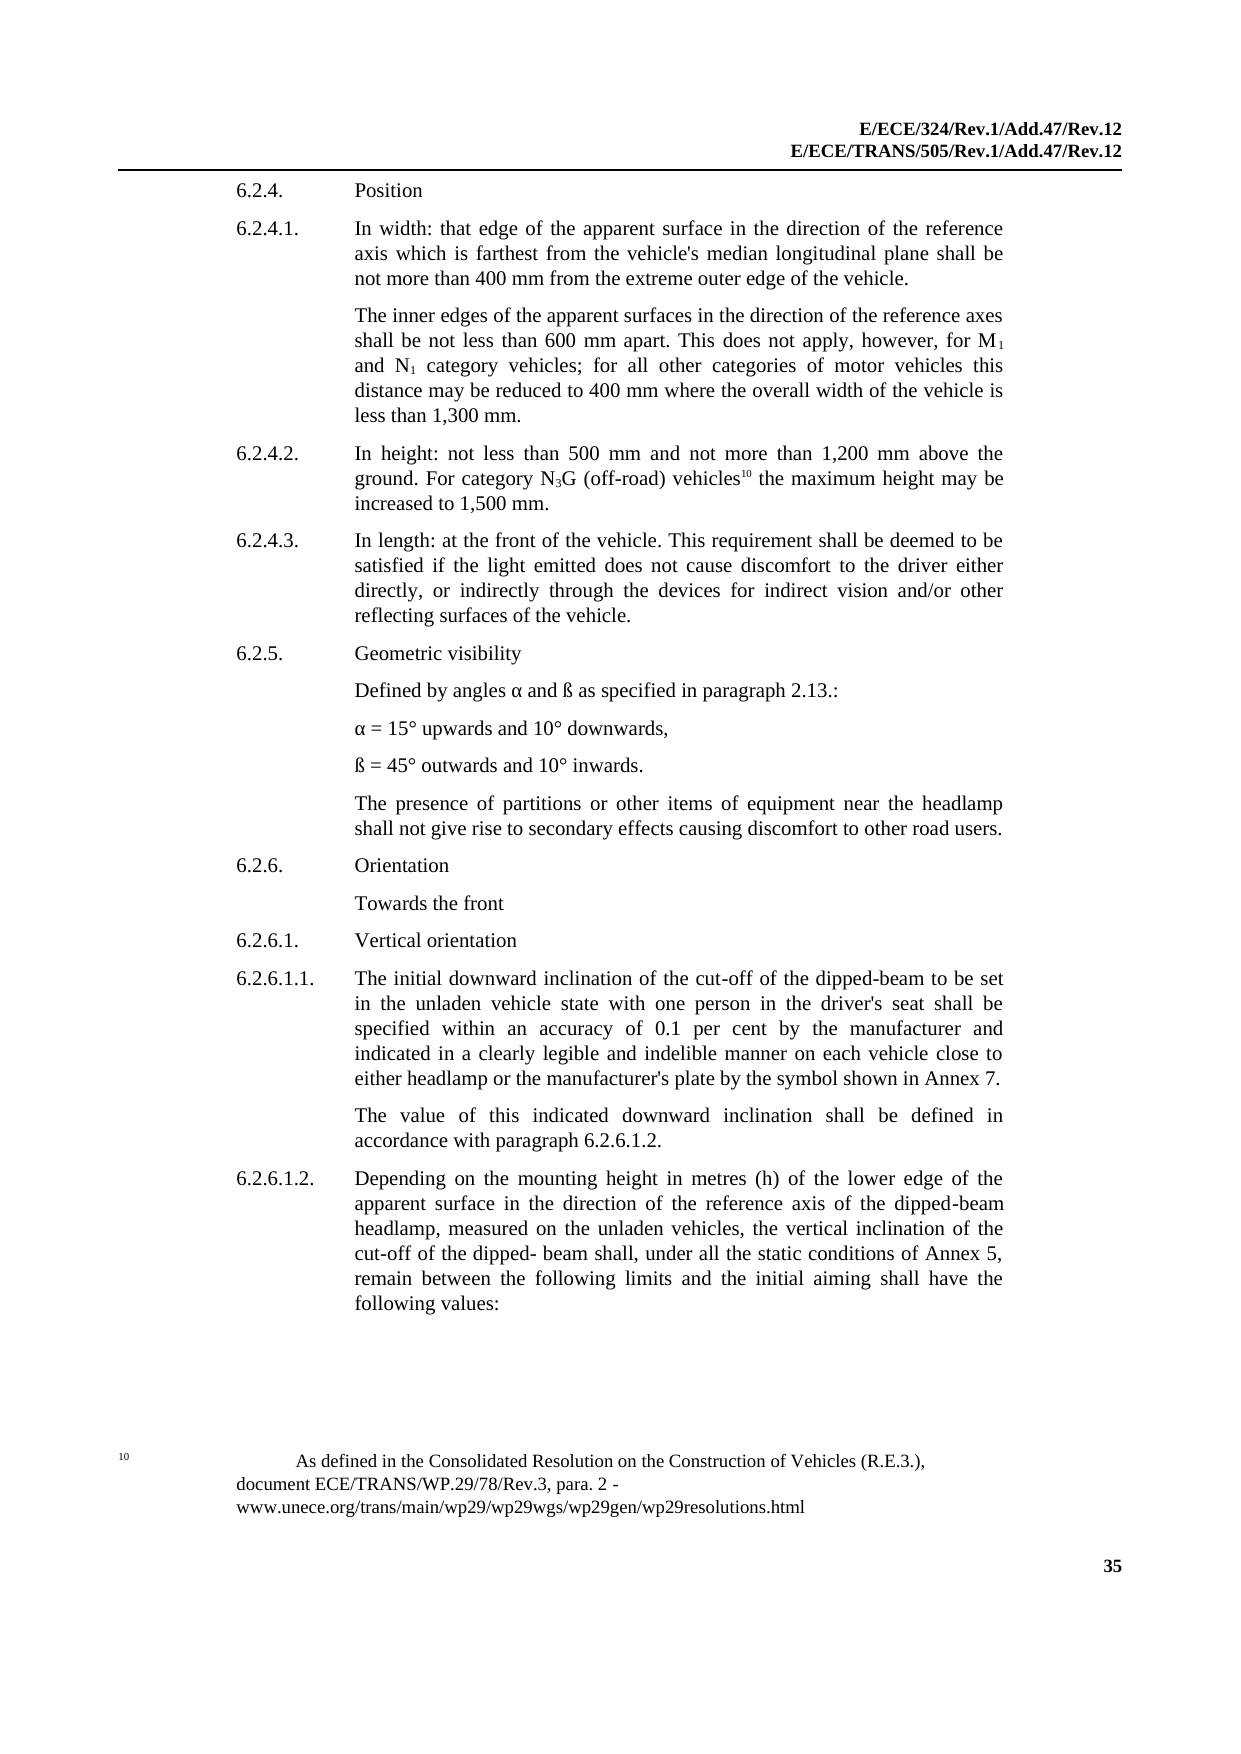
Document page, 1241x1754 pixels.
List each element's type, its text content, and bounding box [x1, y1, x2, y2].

text 6.2.5. Geometric visibility [236, 640, 1004, 665]
text 6.2.4.3. In length: at the front of the vehicle. This requirement shall be deemed to be satisfied if the light emitted does not cause discomfort to the driver either directly, or indirectly through the devices for indirect vision and/or other reflecting surfaces of the vehicle. [236, 527, 1004, 627]
text The value of this indicated downward inclination shall be defined in accordance with paragraph 6.2.6.1.2. [236, 1102, 1004, 1152]
text 6.2.6.1. Vertical orientation [236, 927, 1004, 952]
text 6.2.6.1.2. Depending on the mounting height in metres (h) of the lower edge of the apparent surface in the direction of the reference axis of the dipped-beam headlamp, measured on the unladen vehicles, the vertical inclination of the cut-off of the dipped- beam shall, under all the static conditions of Annex 5, remain between the following limits and the initial aiming shall have the following values: [236, 1165, 1004, 1315]
text 6.2.4.2. In height: not less than 500 mm and not more than 1,200 mm above the ground. For category N3G (off-road) vehicles the maximum height may be increased to 1,500 mm. [236, 440, 1004, 515]
text ß = 45° outwards and 10° inwards. [236, 752, 1004, 777]
text 6.2.6.1.1. The initial downward inclination of the cut-off of the dipped-beam to be set in the unladen vehicle state with one person in the driver's seat shall be specified within an accuracy of 0.1 per cent by the manufacturer and indicated in a clearly legible and indelible manner on each vehicle close to either headlamp or the manufacturer's plate by the symbol shown in Annex 7. [236, 965, 1004, 1090]
text 6.2.6. Orientation [236, 852, 1004, 877]
text The presence of partitions or other items of equipment near the headlamp shall not give rise to secondary effects causing discomfort to other road users. [236, 790, 1004, 840]
text 6.2.4.1. In width: that edge of the apparent surface in the direction of the reference axis which is farthest from the vehicle's median longitudinal plane shall be not more than 400 mm from the extreme outer edge of the vehicle. [236, 215, 1004, 290]
text Defined by angles α and ß as specified in paragraph 2.13.: [236, 677, 1004, 702]
text The inner edges of the apparent surfaces in the direction of the reference axes shall be not less than 600 mm apart. This does not apply, however, for M1 and N1 category vehicles; for all other categories of motor vehicles this distance may be reduced to 400 mm where the overall width of the vehicle is less than 1,300 mm. [354, 302, 1004, 427]
text Towards the front [236, 890, 1004, 915]
text 6.2.4. Position [236, 177, 1004, 202]
text α = 15° upwards and 10° downwards, [236, 715, 1004, 740]
